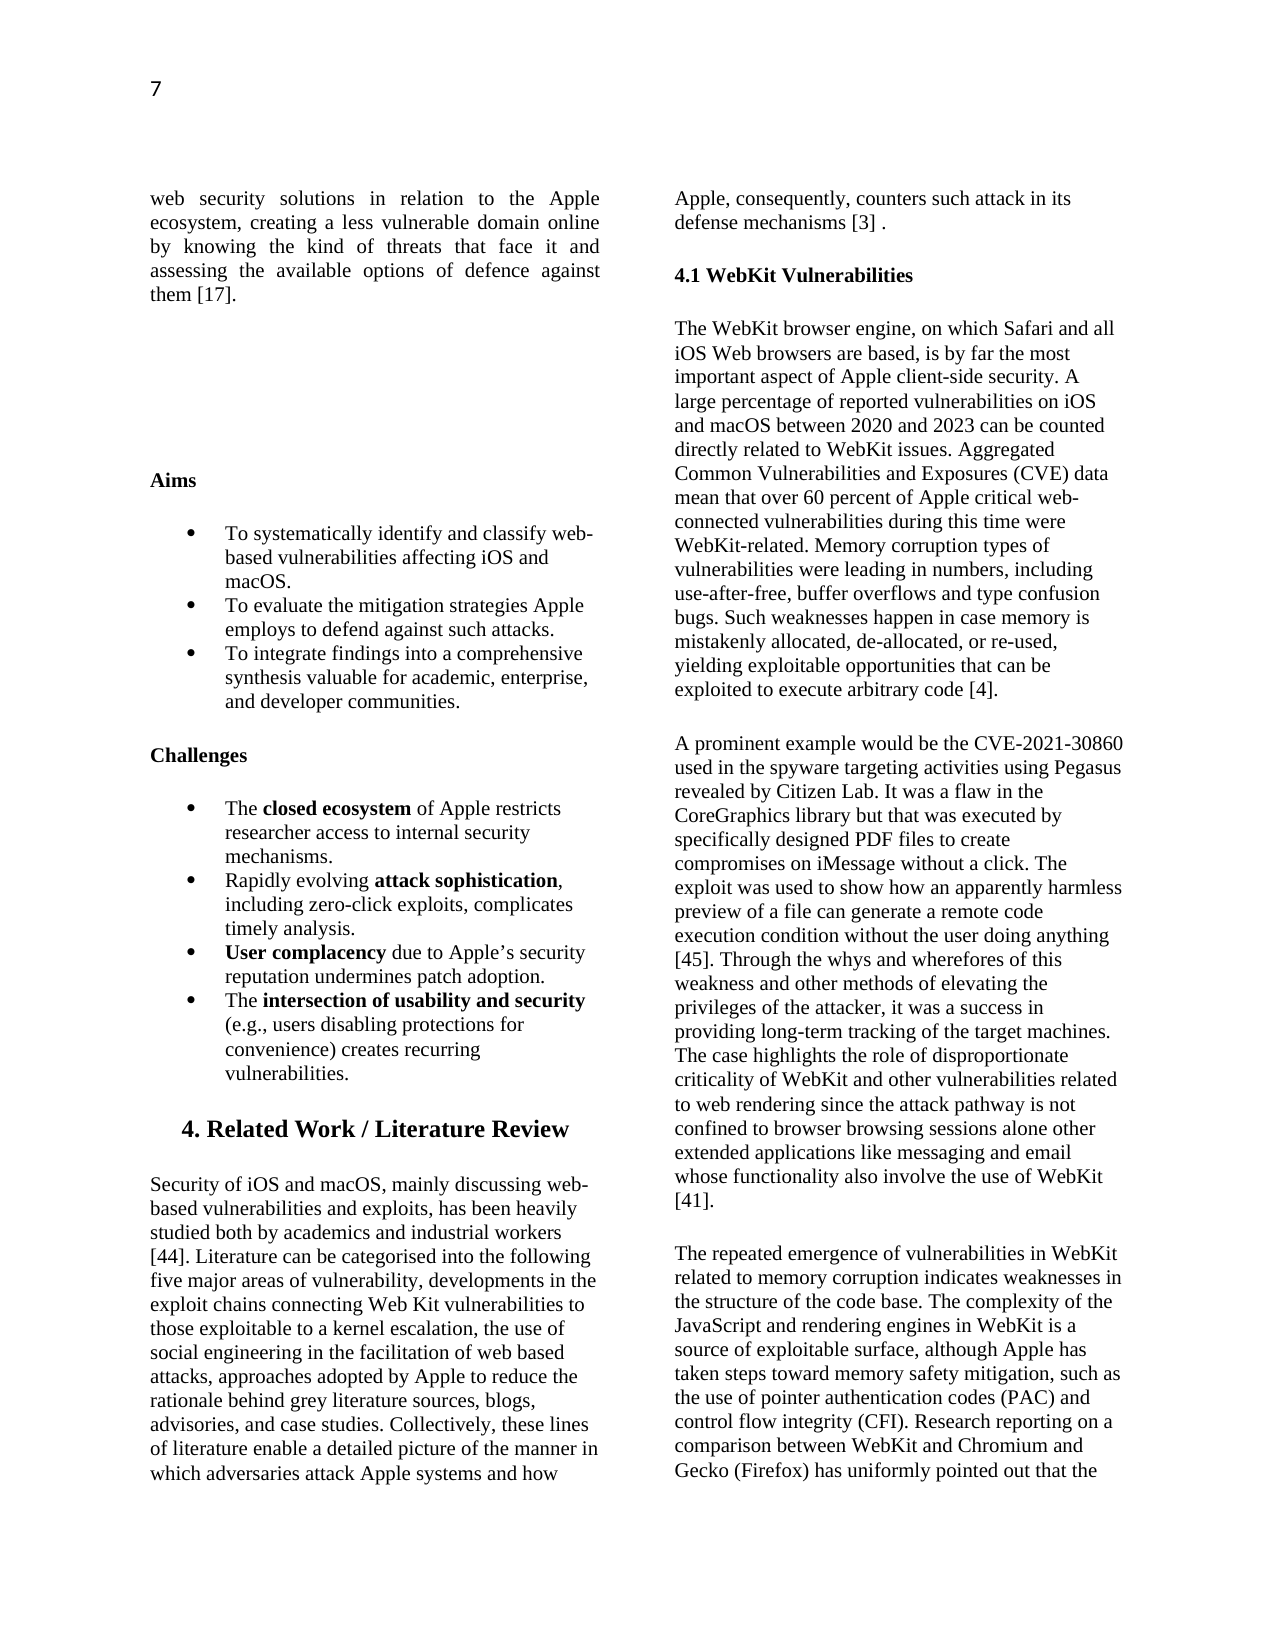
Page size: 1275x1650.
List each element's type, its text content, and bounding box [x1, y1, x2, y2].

subtitle 4.1 WebKit Vulnerabilities [674, 263, 1125, 287]
list User complacency due to Apple’s security reputation undermines patch adoption. [187, 940, 601, 988]
text Security of iOS and macOS, mainly discussing web-based vulnerabilities and exploits, has been heavily studied both by academics and industrial workers [44]. Literature can be categorised into the following five major areas of vulnerability, developments in the exploit chains connecting Web Kit vulnerabilities to those exploitable to a kernel escalation, the use of social engineering in the facilitation of web based attacks, approaches adopted by Apple to reduce the rationale behind grey literature sources, blogs, advisories, and case studies. Collectively, these lines of literature enable a detailed picture of the manner in which adversaries attack Apple systems and how Apple, consequently, counters such attack in its defense mechanisms [3] . [150, 1172, 601, 1484]
subtitle 4. Related Work / Literature Review [150, 1114, 601, 1142]
list The closed ecosystem of Apple restricts researcher access to internal security mechanisms. [187, 796, 601, 868]
text Challenges [150, 743, 601, 767]
list To systematically identify and classify web-based vulnerabilities affecting iOS and macOS. [187, 521, 601, 593]
list Rapidly evolving attack sophistication, including zero-click exploits, complicates timely analysis. [187, 868, 601, 940]
text Aims [150, 468, 601, 492]
text A prominent example would be the CVE-2021-30860 used in the spyware targeting activities using Pegasus revealed by Citizen Lab. It was a flaw in the CoreGraphics library but that was executed by specifically designed PDF files to create compromises on iMessage without a click. The exploit was used to show how an apparently harmless preview of a file can generate a remote code execution condition without the user doing anything [45]. Through the whys and wherefores of this weakness and other methods of elevating the privileges of the attacker, it was a success in providing long-term tracking of the target machines. The case highlights the role of disproportionate criticality of WebKit and other vulnerabilities related to web rendering since the attack pathway is not confined to browser browsing sessions alone other extended applications like messaging and email whose functionality also involve the use of WebKit [41]. [674, 731, 1125, 1212]
list To evaluate the mitigation strategies Apple employs to defend against such attacks. [187, 593, 601, 641]
text The WebKit browser engine, on which Safari and all iOS Web browsers are based, is by far the most important aspect of Apple client-side security. A large percentage of reported vulnerabilities on iOS and macOS between 2020 and 2023 can be counted directly related to WebKit issues. Aggregated Common Vulnerabilities and Exposures (CVE) data mean that over 60 percent of Apple critical web-connected vulnerabilities during this time were WebKit-related. Memory corruption types of vulnerabilities were leading in numbers, including use-after-free, buffer overflows and type confusion bugs. Such weaknesses happen in case memory is mistakenly allocated, de-allocated, or re-used, yielding exploitable opportunities that can be exploited to execute arbitrary code [4]. [674, 316, 1125, 701]
list The intersection of usability and security (e.g., users disabling protections for convenience) creates recurring vulnerabilities. [187, 988, 601, 1084]
list To integrate findings into a comprehensive synthesis valuable for academic, enterprise, and developer communities. [187, 641, 601, 713]
